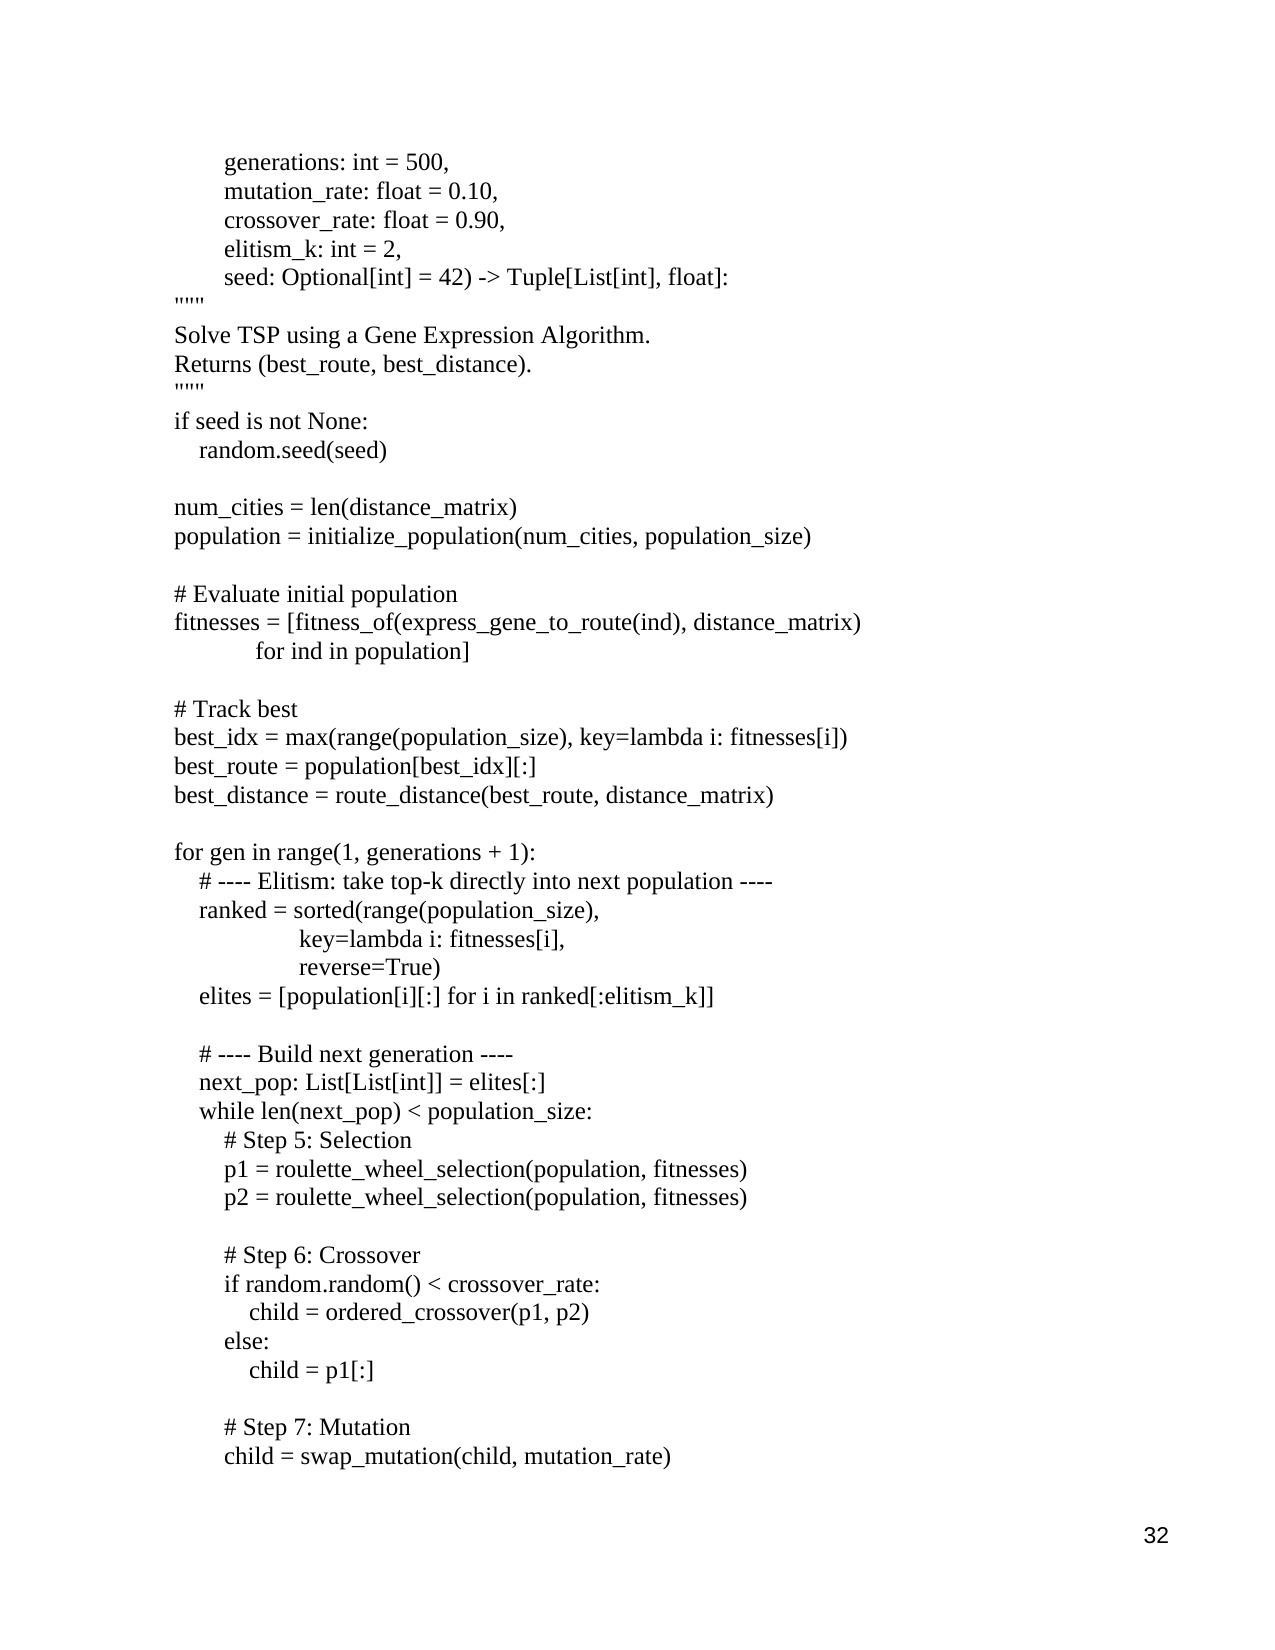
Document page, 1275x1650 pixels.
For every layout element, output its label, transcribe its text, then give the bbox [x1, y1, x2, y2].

text next_pop: List[List[int]] = elites[:] [149, 1067, 1169, 1096]
text # ---- Build next generation ---- [149, 1039, 1169, 1067]
text num_cities = len(distance_matrix) [149, 492, 1169, 521]
text population = initialize_population(num_cities, population_size) [149, 521, 1169, 550]
text p2 = roulette_wheel_selection(population, fitnesses) [149, 1182, 1169, 1211]
text else: [149, 1326, 1169, 1355]
text child = p1[:] [149, 1355, 1169, 1384]
text mutation_rate: float = 0.10, [149, 176, 1169, 205]
text Returns (best_route, best_distance). [149, 349, 1169, 377]
text if random.random() < crossover_rate: [149, 1269, 1169, 1297]
text """ [149, 377, 1169, 406]
text elitism_k: int = 2, [149, 234, 1169, 262]
text elites = [population[i][:] for i in ranked[:elitism_k]] [149, 981, 1169, 1010]
text crossover_rate: float = 0.90, [149, 205, 1169, 234]
text if seed is not None: [149, 406, 1169, 435]
text Solve TSP using a Gene Expression Algorithm. [149, 320, 1169, 349]
text ranked = sorted(range(population_size), [149, 895, 1169, 924]
text """ [149, 291, 1169, 320]
text best_idx = max(range(population_size), key=lambda i: fitnesses[i]) [149, 722, 1169, 751]
text generations: int = 500, [149, 147, 1169, 176]
text fitnesses = [fitness_of(express_gene_to_route(ind), distance_matrix) [149, 607, 1169, 636]
text seed: Optional[int] = 42) -> Tuple[List[int], float]: [149, 262, 1169, 291]
text # Evaluate initial population [149, 579, 1169, 607]
text while len(next_pop) < population_size: [149, 1096, 1169, 1125]
text child = swap_mutation(child, mutation_rate) [149, 1441, 1169, 1470]
text for ind in population] [149, 636, 1169, 665]
text # Track best [149, 694, 1169, 722]
text best_distance = route_distance(best_route, distance_matrix) [149, 780, 1169, 809]
text p1 = roulette_wheel_selection(population, fitnesses) [149, 1154, 1169, 1182]
text # ---- Elitism: take top-k directly into next population ---- [149, 866, 1169, 895]
text # Step 6: Crossover [149, 1240, 1169, 1269]
text reverse=True) [149, 952, 1169, 981]
text # Step 5: Selection [149, 1125, 1169, 1154]
text # Step 7: Mutation [149, 1412, 1169, 1441]
text child = ordered_crossover(p1, p2) [149, 1297, 1169, 1326]
text key=lambda i: fitnesses[i], [149, 924, 1169, 952]
text for gen in range(1, generations + 1): [149, 837, 1169, 866]
text random.seed(seed) [149, 435, 1169, 464]
text best_route = population[best_idx][:] [149, 751, 1169, 780]
